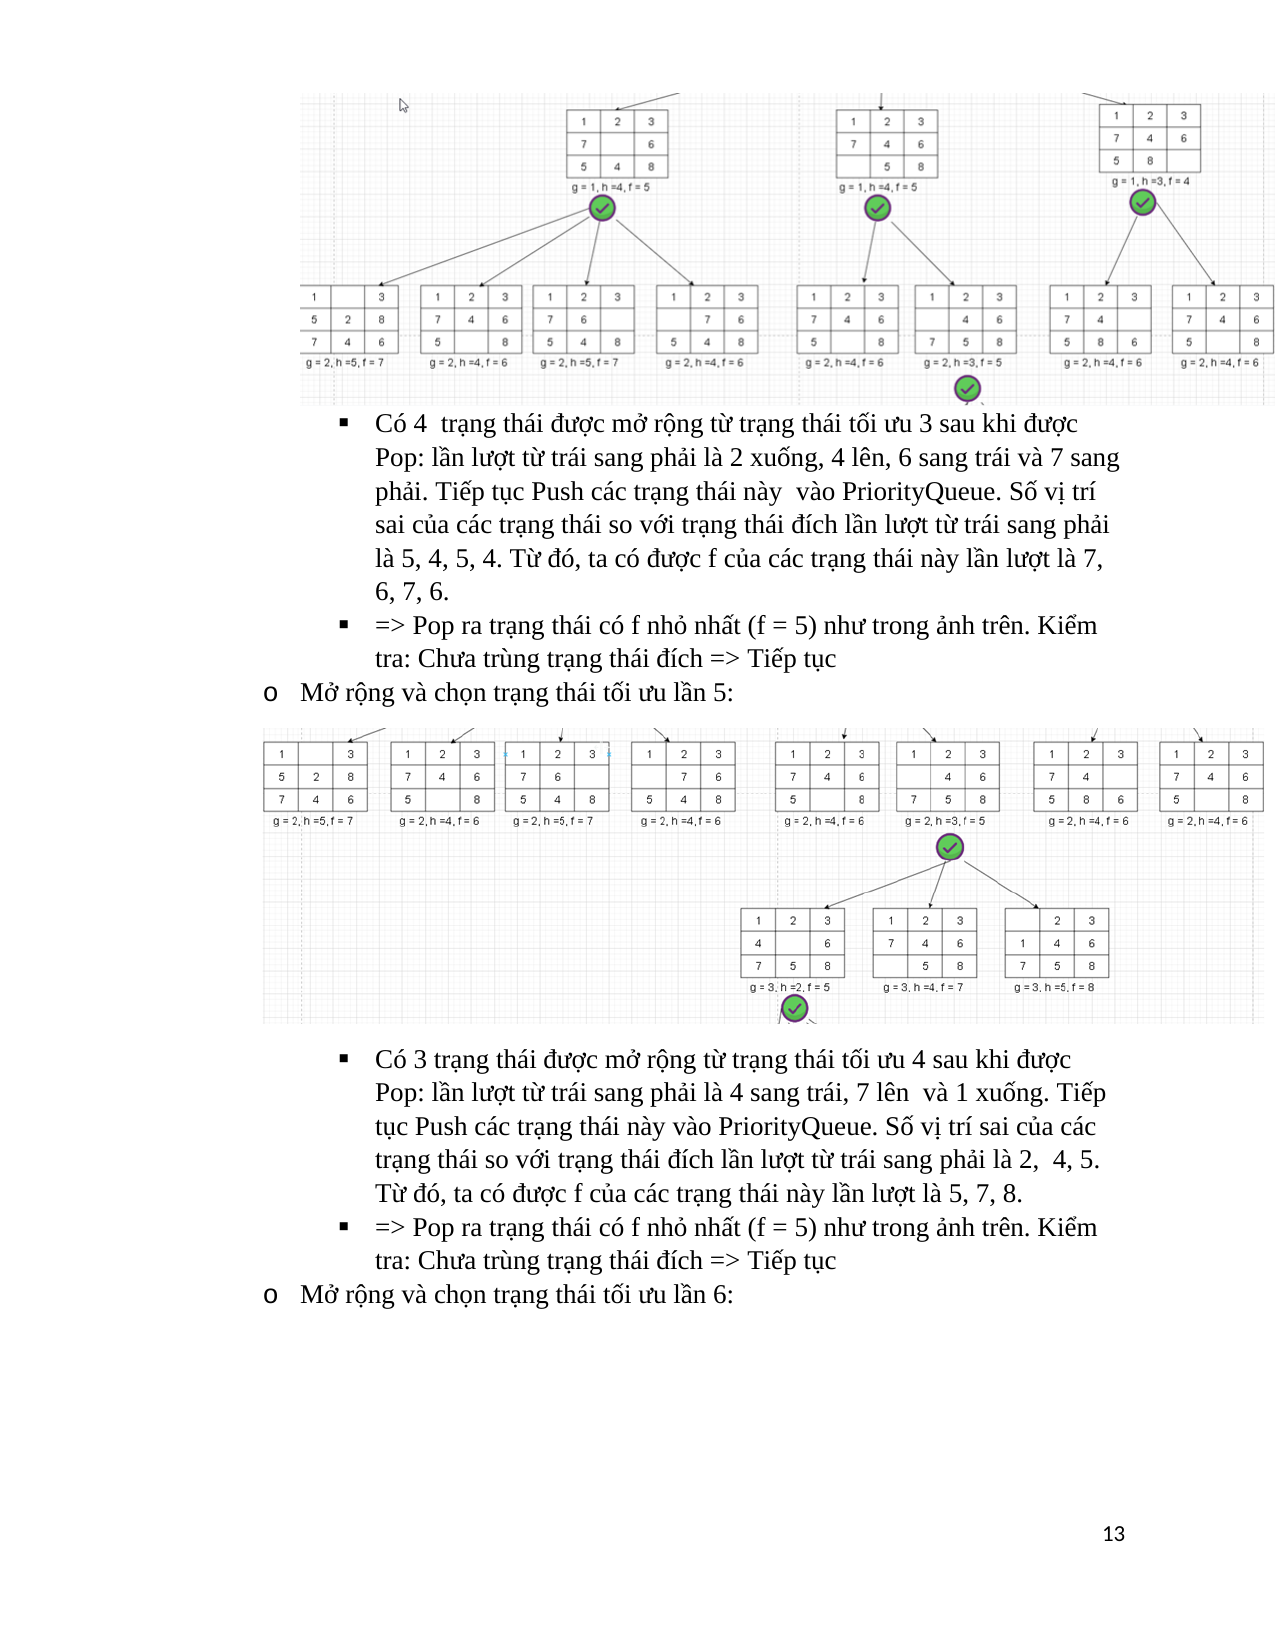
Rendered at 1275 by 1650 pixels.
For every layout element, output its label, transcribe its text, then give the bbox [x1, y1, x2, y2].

picture [300, 93, 1275, 406]
list => Pop ra trạng thái có f nhỏ nhất (f = 5) như trong ảnh trên. Kiểm tra: Chưa trùng trạng thái đích => Tiếp tục [337, 609, 1125, 673]
list => Pop ra trạng thái có f nhỏ nhất (f = 5) như trong ảnh trên. Kiểm tra: Chưa trùng trạng thái đích => Tiếp tục [337, 1211, 1125, 1276]
list Mở rộng và chọn trạng thái tối ưu lần 5: [262, 676, 1125, 709]
list Mở rộng và chọn trạng thái tối ưu lần 6: [262, 1278, 1125, 1311]
list Có 3 trạng thái được mở rộng từ trạng thái tối ưu 4 sau khi được Pop: lần lượt từ trái sang phải là 4 sang trái, 7 lên và 1 xuống. Tiếp tục Push các trạng thái này vào PriorityQueue. Số vị trí sai của các trạng thái so với trạng thái đích lần lượt từ trái sang phải là 2, 4, 5. Từ đó, ta có được f của các trạng thái này lần lượt là 5, 7, 8. [337, 1043, 1125, 1208]
picture [262, 728, 1265, 1024]
list Có 4 trạng thái được mở rộng từ trạng thái tối ưu 3 sau khi được Pop: lần lượt từ trái sang phải là 2 xuống, 4 lên, 6 sang trái và 7 sang phải. Tiếp tục Push các trạng thái này vào PriorityQueue. Số vị trí sai của các trạng thái so với trạng thái đích lần lượt từ trái sang phải là 5, 4, 5, 4. Từ đó, ta có được f của các trạng thái này lần lượt là 7, 6, 7, 6. [337, 407, 1125, 606]
